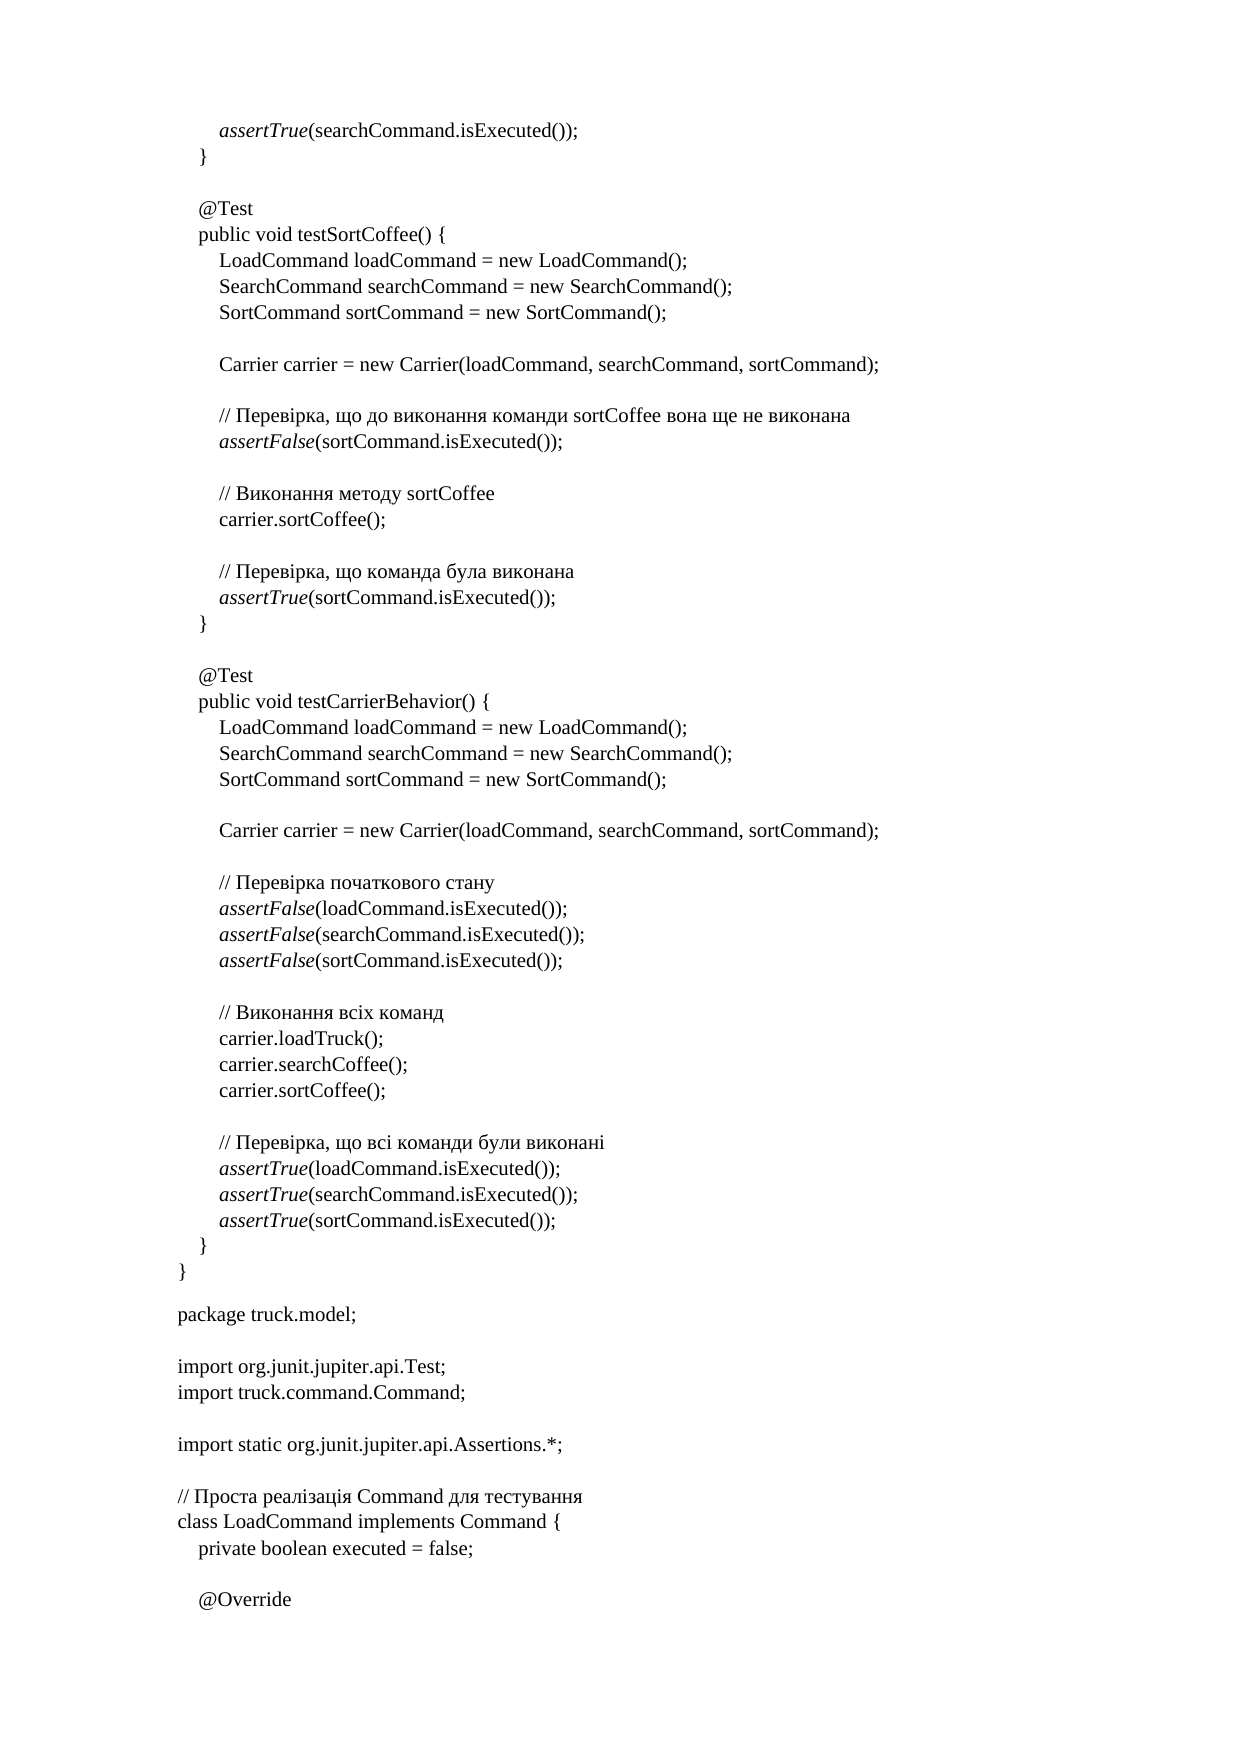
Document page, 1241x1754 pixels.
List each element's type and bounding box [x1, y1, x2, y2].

text [177, 1302, 1152, 1611]
text [177, 118, 1152, 1283]
